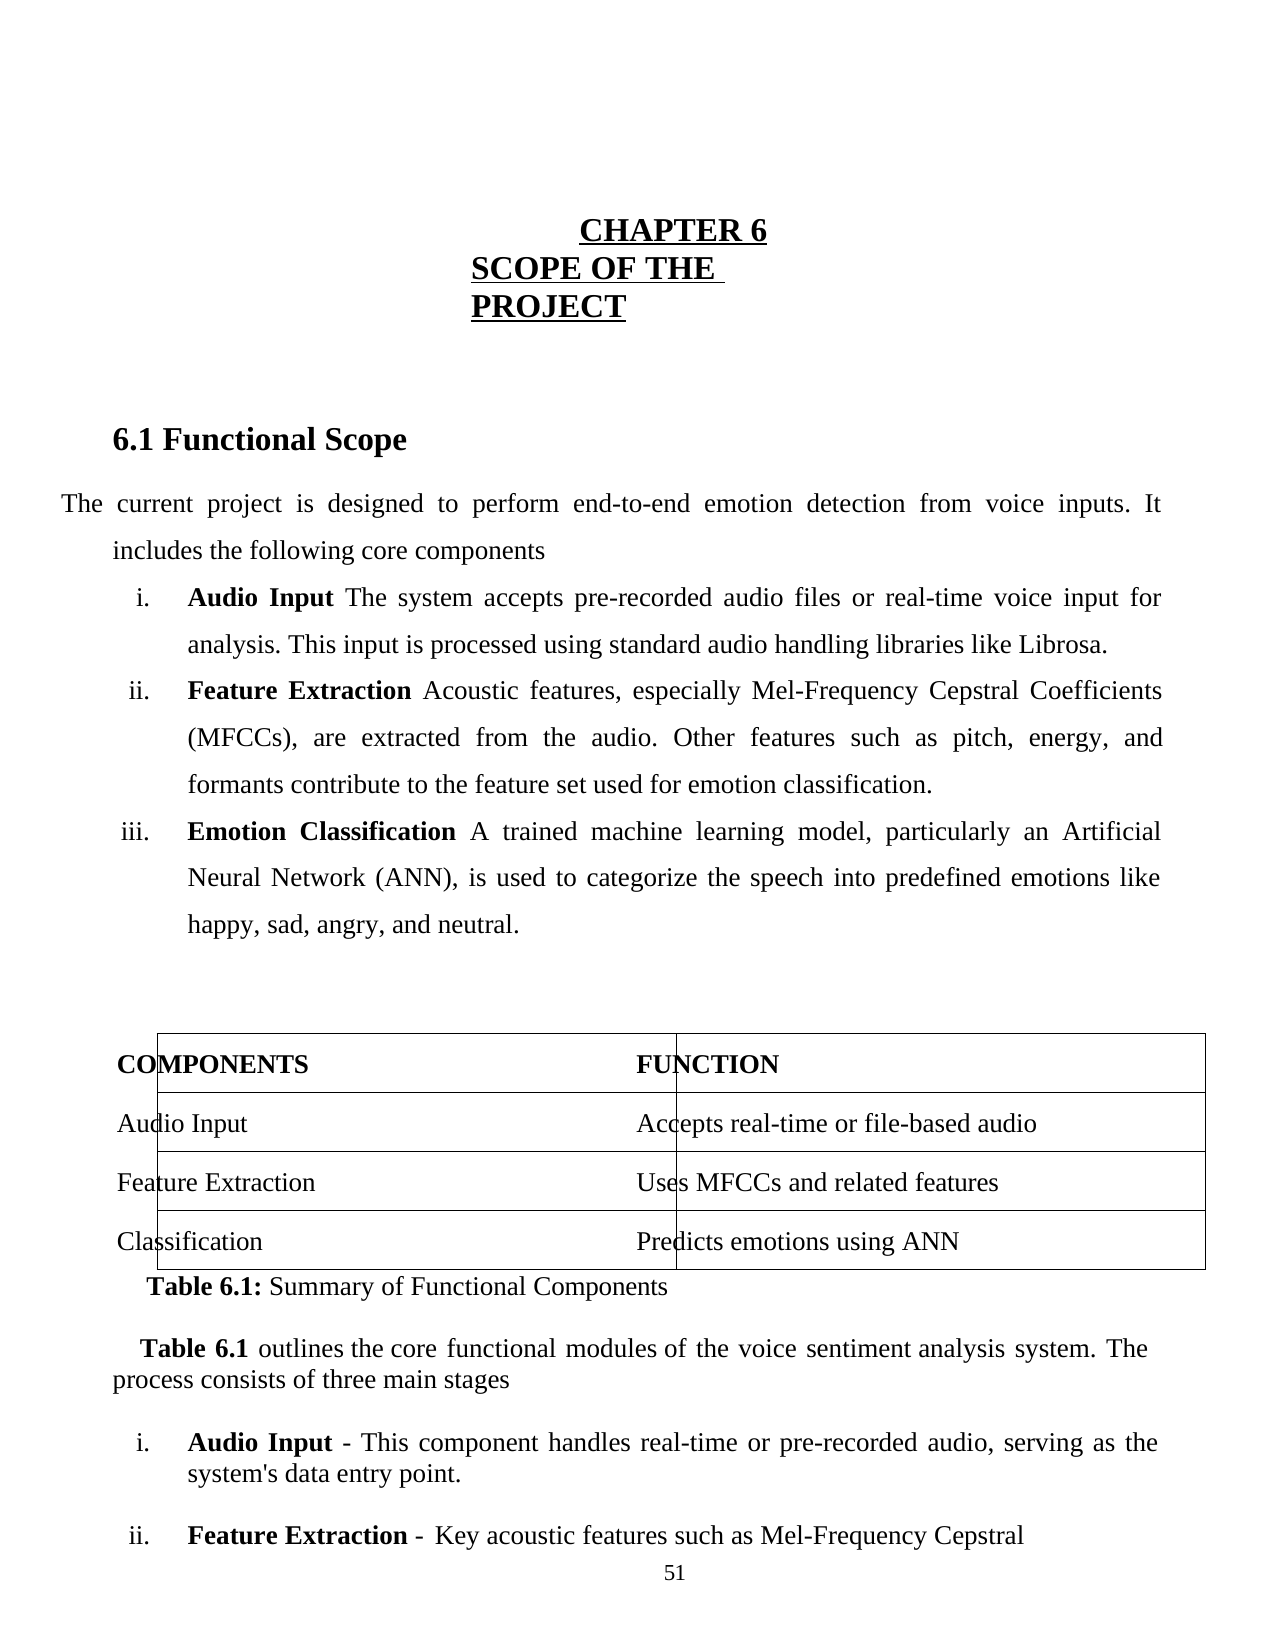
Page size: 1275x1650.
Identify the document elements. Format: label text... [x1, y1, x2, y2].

text Table 6.1 outlines the core functional modules of the voice sentiment analysis system. The process consists of three main stages [112, 1332, 1166, 1394]
table_header FUNCTION [677, 1034, 1205, 1092]
subtitle CHAPTER 6 SCOPE OF THE PROJECT [471, 210, 879, 325]
table_cell Classification [158, 1211, 676, 1269]
table_cell Audio Input [158, 1093, 676, 1151]
list Feature Extraction Acoustic features, especially Mel-Frequency Cepstral Coefficients (MFCCs), are extracted from the audio. Other features such as pitch, energy, and formants contribute to the feature set used for emotion classification. [128, 674, 1163, 799]
table_cell Feature Extraction [158, 1152, 676, 1210]
text Table 6.1: Summary of Functional Components [146, 1270, 1275, 1301]
subtitle Functional Scope [112, 419, 1275, 457]
table_header COMPONENTS [158, 1034, 676, 1092]
table_cell Uses MFCCs and related features [677, 1152, 1205, 1210]
table_cell Accepts real-time or file-based audio [677, 1093, 1205, 1151]
list Emotion Classification A trained machine learning model, particularly an Artificial Neural Network (ANN), is used to categorize the speech into predefined emotions like happy, sad, angry, and neutral. [121, 814, 1162, 939]
text The current project is designed to perform end-to-end emotion detection from voice inputs. It includes the following core components [61, 488, 1162, 565]
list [128, 1519, 1163, 1550]
list Audio Input The system accepts pre-recorded audio files or real-time voice input for analysis. This input is processed using standard audio handling libraries like Librosa. [136, 581, 1163, 659]
table_cell Predicts emotions using ANN [677, 1211, 1205, 1269]
list Audio Input - This component handles real-time or pre-recorded audio, serving as the system's data entry point. [136, 1426, 1163, 1488]
